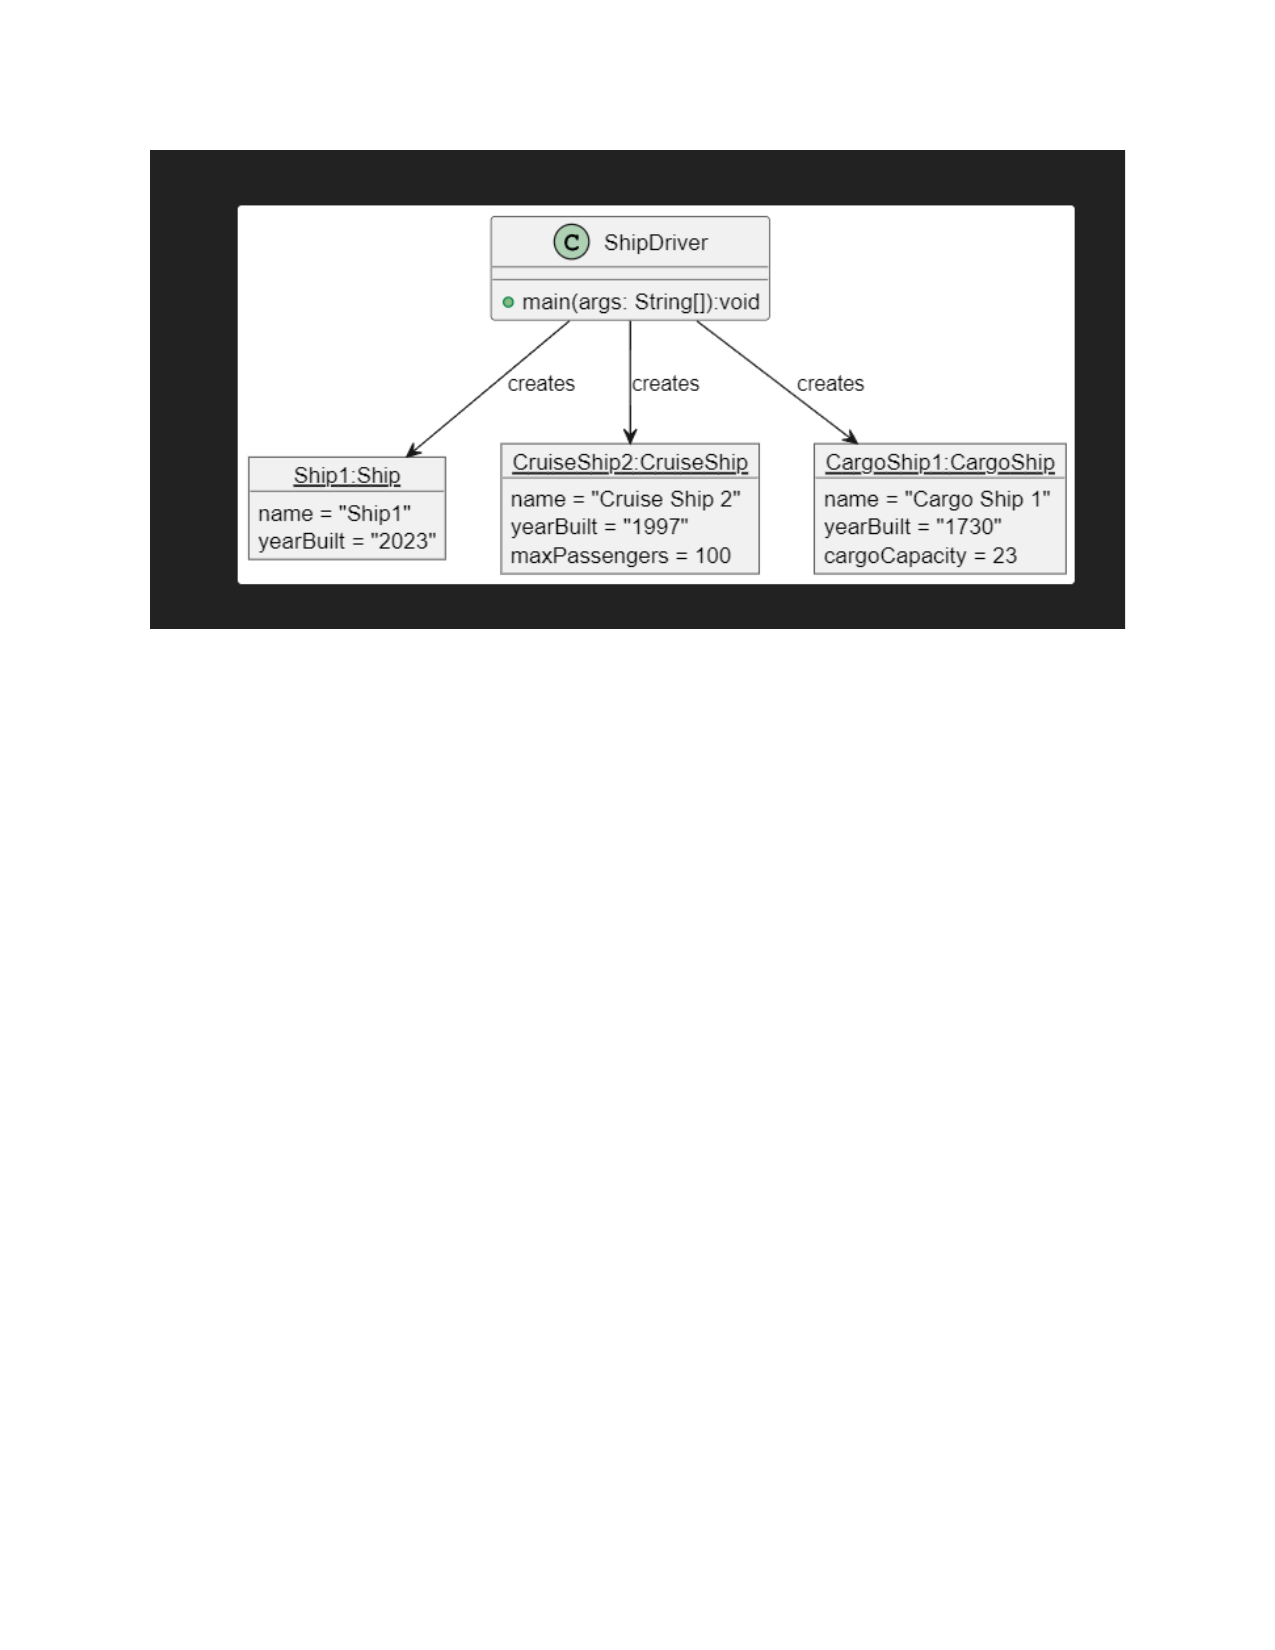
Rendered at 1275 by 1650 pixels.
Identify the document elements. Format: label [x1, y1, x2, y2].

picture [150, 150, 1125, 629]
